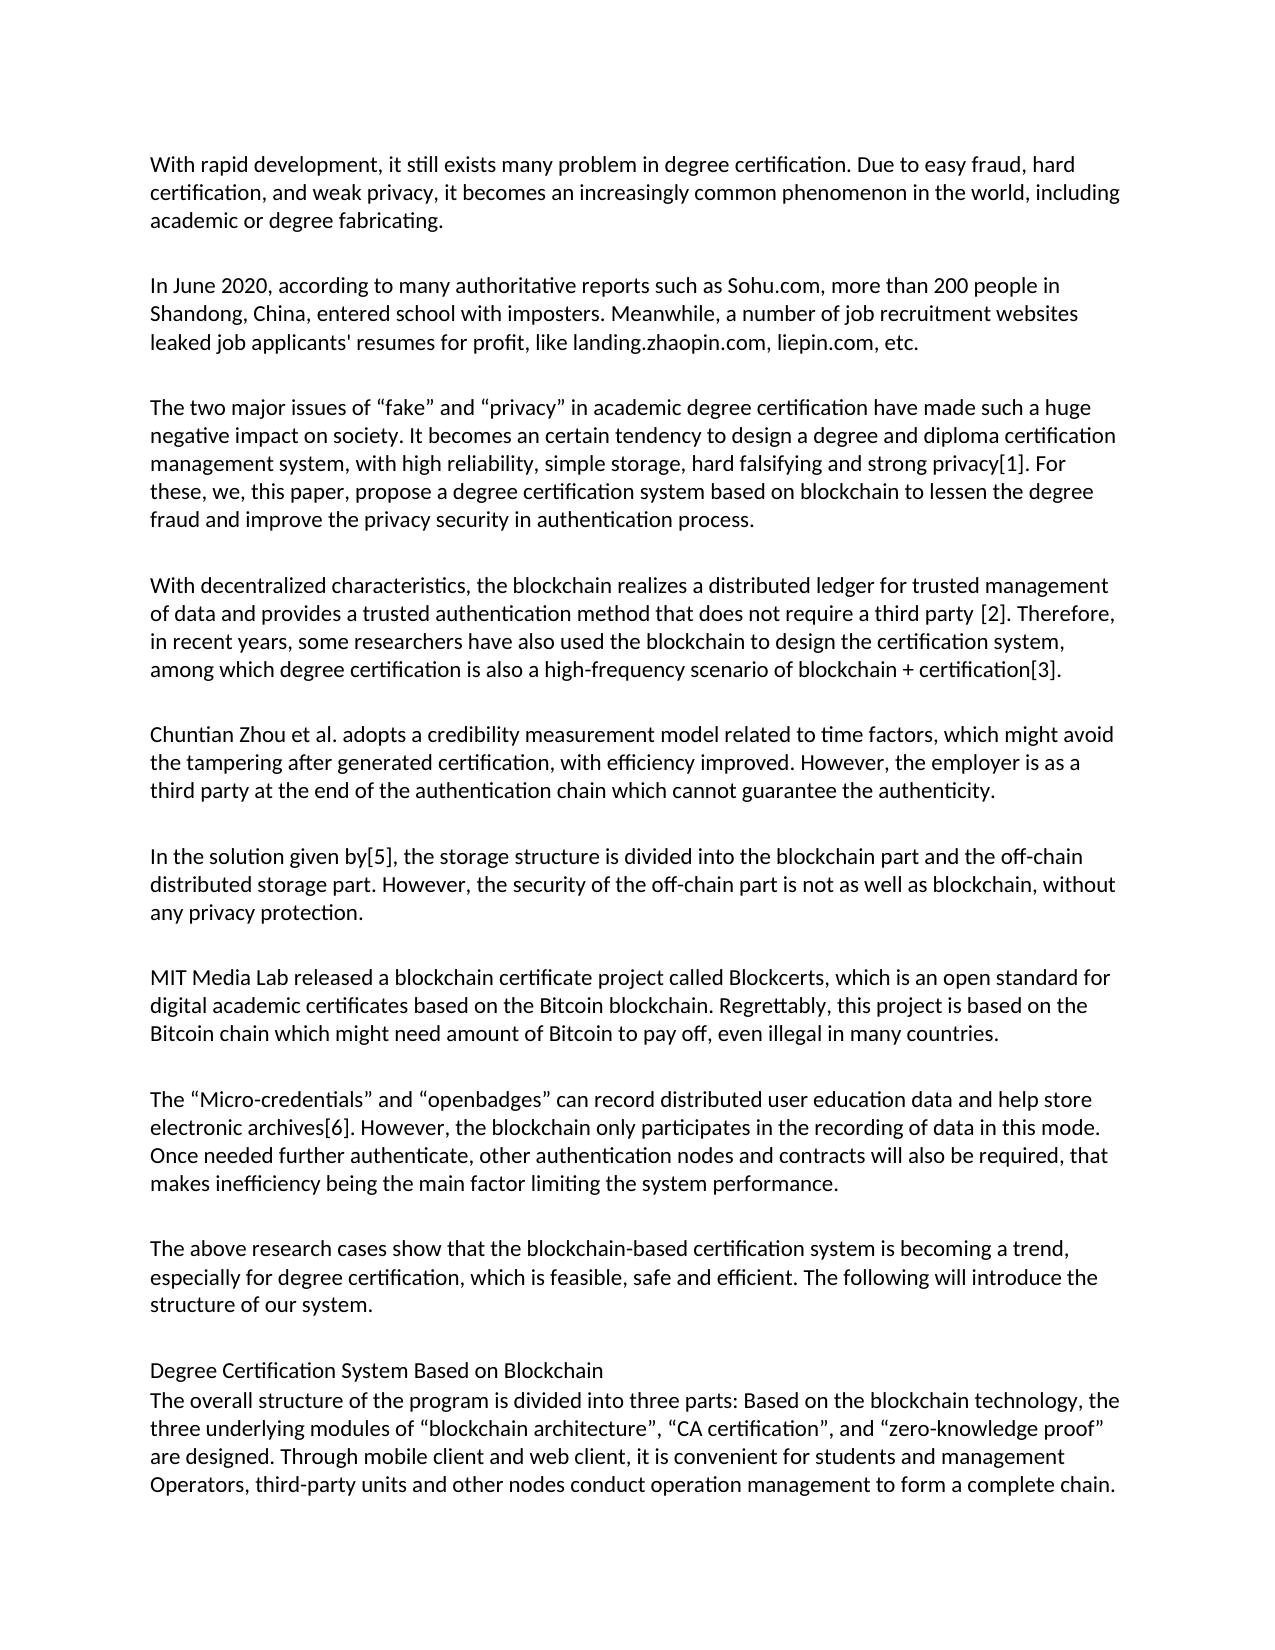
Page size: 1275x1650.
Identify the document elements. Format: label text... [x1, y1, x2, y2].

text The above research cases show that the blockchain-based certification system is becoming a trend, especially for degree certification, which is feasible, safe and efficient. The following will introduce the structure of our system. [150, 1234, 1125, 1319]
subtitle Degree Certification System Based on Blockchain [150, 1356, 1125, 1384]
text The overall structure of the program is divided into three parts: Based on the blockchain technology, the three underlying modules of “blockchain architecture”, “CA certification”, and “zero-knowledge proof” are designed. Through mobile client and web client, it is convenient for students and management Operators, third-party units and other nodes conduct operation management to form a complete chain. [150, 1386, 1125, 1498]
text The “Micro-credentials” and “openbadges” can record distributed user education data and help store electronic archives[6]. However, the blockchain only participates in the recording of data in this mode. Once needed further authenticate, other authentication nodes and contracts will also be required, that makes inefficiency being the main factor limiting the system performance. [150, 1085, 1125, 1197]
text MIT Media Lab released a blockchain certificate project called Blockcerts, which is an open standard for digital academic certificates based on the Bitcoin blockchain. Regrettably, this project is based on the Bitcoin chain which might need amount of Bitcoin to pay off, even illegal in many countries. [150, 963, 1125, 1047]
text The two major issues of “fake” and “privacy” in academic degree certification have made such a huge negative impact on society. It becomes an certain tendency to design a degree and diploma certification management system, with high reliability, simple storage, hard falsifying and strong privacy[1]. For these, we, this paper, propose a degree certification system based on blockchain to lessen the degree fraud and improve the privacy security in authentication process. [150, 393, 1125, 533]
text In June 2020, according to many authoritative reports such as Sohu.com, more than 200 people in Shandong, China, entered school with imposters. Meanwhile, a number of job recruitment websites leaked job applicants' resumes for profit, like landing.zhaopin.com, liepin.com, etc. [150, 272, 1125, 356]
text Chuntian Zhou et al. adopts a credibility measurement model related to time factors, which might avoid the tampering after generated certification, with efficiency improved. However, the employer is as a third party at the end of the authentication chain which cannot guarantee the authenticity. [150, 720, 1125, 804]
text With decentralized characteristics, the blockchain realizes a distributed ledger for trusted management of data and provides a trusted authentication method that does not require a third party [2]. Therefore, in recent years, some researchers have also used the blockchain to design the certification system, among which degree certification is also a high-frequency scenario of blockchain + certification[3]. [150, 571, 1125, 683]
text In the solution given by[5], the storage structure is divided into the blockchain part and the off-chain distributed storage part. However, the security of the off-chain part is not as well as blockchain, without any privacy protection. [150, 842, 1125, 926]
text With rapid development, it still exists many problem in degree certification. Due to easy fraud, hard certification, and weak privacy, it becomes an increasingly common phenomenon in the world, including academic or degree fabricating. [150, 150, 1125, 234]
